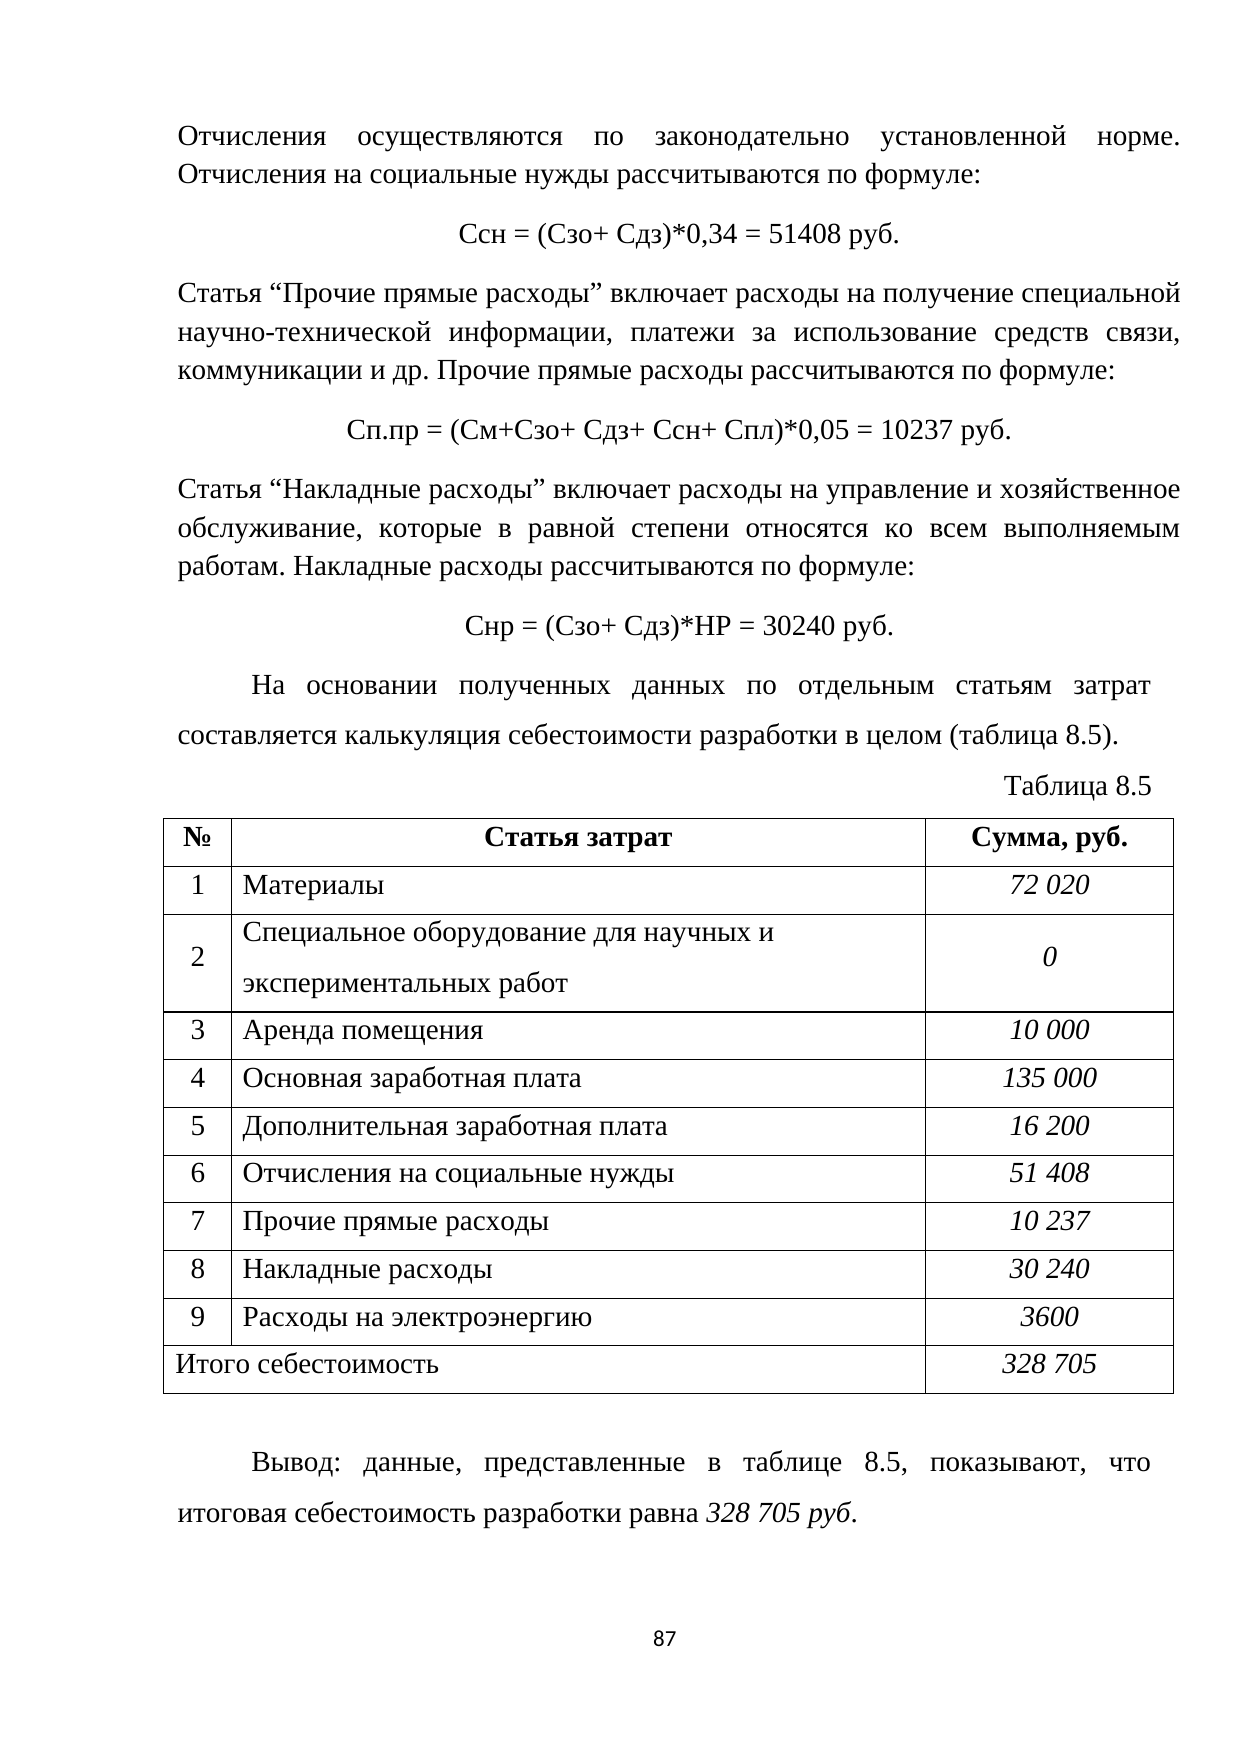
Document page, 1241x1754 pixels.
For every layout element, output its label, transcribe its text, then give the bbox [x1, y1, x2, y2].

text Таблица 8.5 [177, 768, 1152, 801]
table_cell Расходы на электроэнергию [232, 1299, 925, 1345]
table_cell 16 200 [926, 1108, 1173, 1154]
text Ссн = (Сзо+ Сдз)*0,34 = 51408 руб. [177, 216, 1181, 249]
table_cell 4 [164, 1060, 231, 1107]
text На основании полученных данных по отдельным статьям затрат составляется калькуляция себестоимости разработки в целом (таблица 8.5). [177, 667, 1152, 751]
table_cell 328 705 [926, 1346, 1173, 1393]
table_cell 30 240 [926, 1251, 1173, 1298]
table_header № [164, 819, 231, 866]
table_cell 3 [164, 1013, 231, 1059]
table_cell Материалы [232, 867, 925, 913]
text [177, 118, 1181, 190]
text Сп.пр = (См+Сзо+ Сдз+ Ссн+ Спл)*0,05 = 10237 руб. [177, 412, 1181, 445]
text Вывод: данные, представленные в таблице 8.5, показывают, что итоговая себестоимость разработки равна 328 705 руб. [177, 1444, 1152, 1528]
text Статья “Прочие прямые расходы” включает расходы на получение специальной научно-технической информации, платежи за использование средств связи, коммуникации и др. Прочие прямые расходы рассчитываются по формуле: [177, 275, 1181, 386]
table_cell 72 020 [926, 867, 1173, 913]
table_cell 135 000 [926, 1060, 1173, 1107]
table_header Статья затрат [232, 819, 925, 866]
table_cell Основная заработная плата [232, 1060, 925, 1107]
table_cell Отчисления на социальные нужды [232, 1156, 925, 1202]
table_cell 51 408 [926, 1156, 1173, 1202]
table_header Сумма, руб. [926, 819, 1173, 866]
table_cell Аренда помещения [232, 1013, 925, 1059]
table_cell 10 000 [926, 1013, 1173, 1059]
table_cell 8 [164, 1251, 231, 1298]
table_cell Прочие прямые расходы [232, 1203, 925, 1250]
table_cell Дополнительная заработная плата [232, 1108, 925, 1154]
table_cell Итого себестоимость [164, 1346, 925, 1393]
table_cell Специальное оборудование для научных и экспериментальных работ [232, 915, 925, 1011]
table_cell 6 [164, 1156, 231, 1202]
table_cell 7 [164, 1203, 231, 1250]
table_cell 2 [164, 915, 231, 1011]
table_cell 0 [926, 915, 1173, 1011]
table_cell 3600 [926, 1299, 1173, 1345]
table_cell 1 [164, 867, 231, 913]
table_cell 10 237 [926, 1203, 1173, 1250]
table_cell 9 [164, 1299, 231, 1345]
table_cell 5 [164, 1108, 231, 1154]
table_cell Накладные расходы [232, 1251, 925, 1298]
text Снр = (Сзо+ Сдз)*НР = 30240 руб. [177, 608, 1181, 641]
text Статья “Накладные расходы” включает расходы на управление и хозяйственное обслуживание, которые в равной степени относятся ко всем выполняемым работам. Накладные расходы рассчитываются по формуле: [177, 471, 1181, 582]
